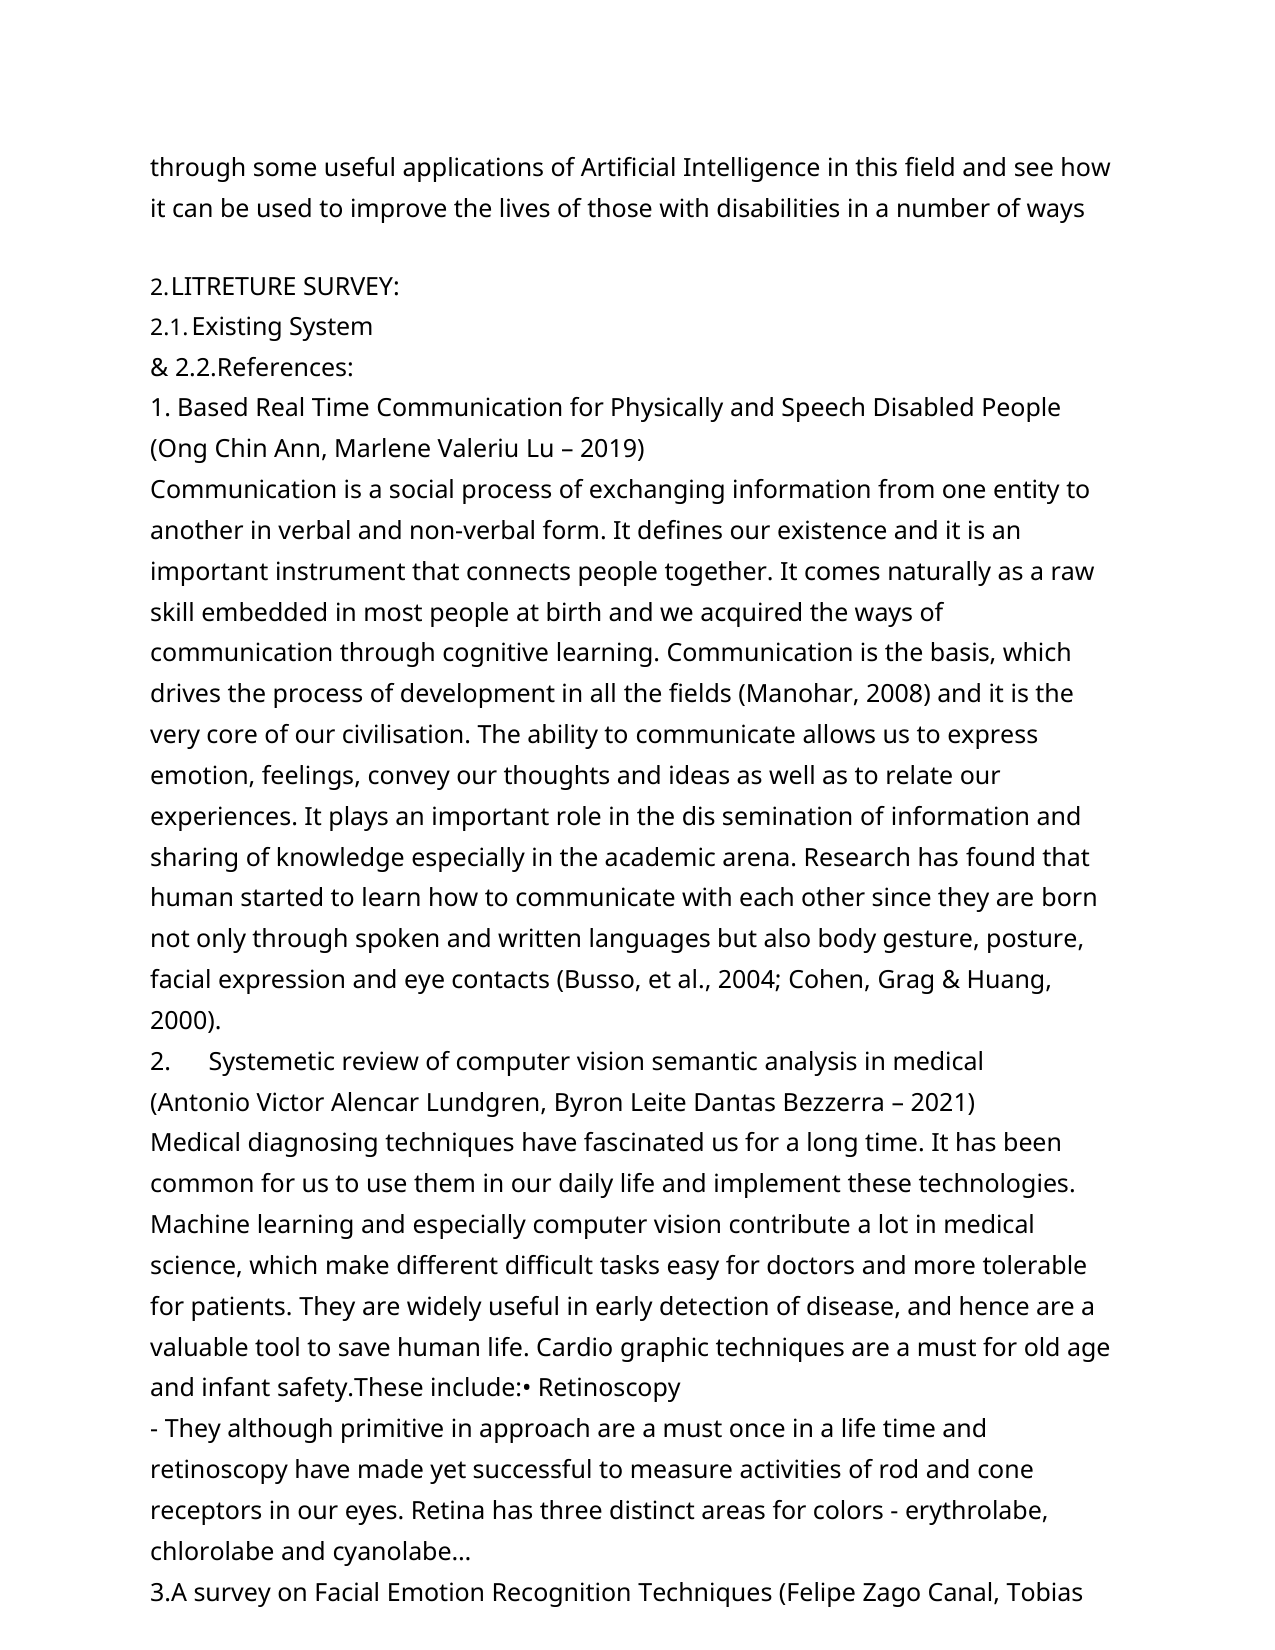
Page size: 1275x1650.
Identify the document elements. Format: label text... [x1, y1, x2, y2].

list Systemetic review of computer vision semantic analysis in medical (Antonio Victor Alencar Lundgren, Byron Leite Dantas Bezzerra – 2021) [150, 1043, 1085, 1118]
text through some useful applications of Artiﬁcial Intelligence in this ﬁeld and see how it can be used to improve the lives of those with disabilities in a number of ways [150, 150, 1123, 224]
list Existing System & 2.2.References: [150, 308, 390, 383]
list LITRETURE SURVEY: [150, 268, 1135, 302]
text Medical diagnosing techniques have fascinated us for a long time. It has been common for us to use them in our daily life and implement these technologies. Machine learning and especially computer vision contribute a lot in medical science, which make different diﬃcult tasks easy for doctors and more tolerable for patients. They are widely useful in early detection of disease, and hence are a valuable tool to save human life. Cardio graphic techniques are a must for old age and infant safety.These include:• Retinoscopy [150, 1125, 1123, 1404]
text Communication is a social process of exchanging information from one entity to another in verbal and non-verbal form. It deﬁnes our existence and it is an important instrument that connects people together. It comes naturally as a raw skill embedded in most people at birth and we acquired the ways of communication through cognitive learning. Communication is the basis, which drives the process of development in all the ﬁelds (Manohar, 2008) and it is the very core of our civilisation. The ability to communicate allows us to express emotion, feelings, convey our thoughts and ideas as well as to relate our experiences. It plays an important role in the dis semination of information and sharing of knowledge especially in the academic arena. Research has found that human started to learn how to communicate with each other since they are born not only through spoken and written languages but also body gesture, posture, facial expression and eye contacts (Busso, et al., 2004; Cohen, Grag & Huang, 2000). [150, 472, 1118, 1037]
text - They although primitive in approach are a must once in a life time and retinoscopy have made yet successful to measure activities of rod and cone receptors in our eyes. Retina has three distinct areas for colors - erythrolabe, chlorolabe and cyanolabe… [150, 1411, 1099, 1567]
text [150, 1574, 1111, 1608]
list Based Real Time Communication for Physically and Speech Disabled People (Ong Chin Ann, Marlene Valeriu Lu – 2019) [150, 390, 1082, 465]
